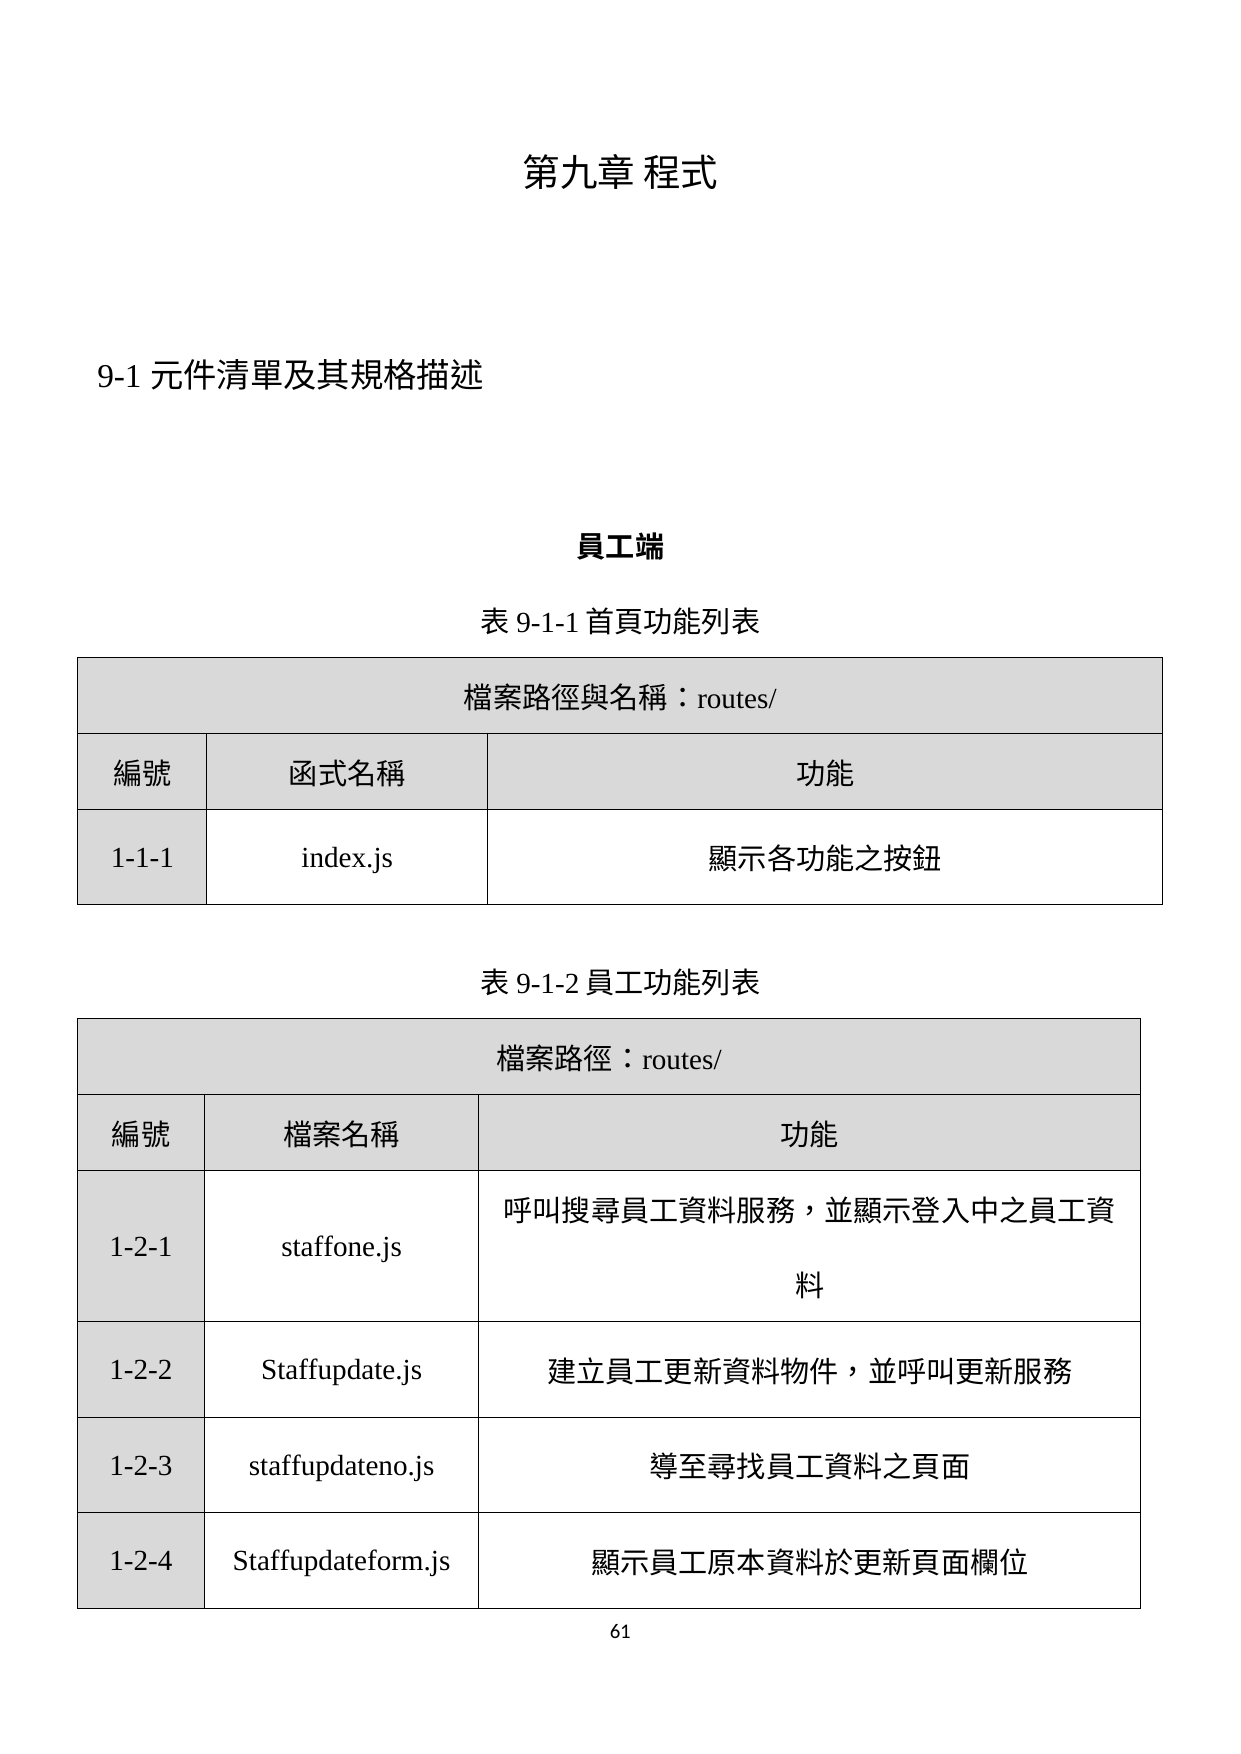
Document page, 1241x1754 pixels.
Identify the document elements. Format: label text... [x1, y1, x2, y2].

table_cell 編號 [78, 1095, 204, 1170]
table_cell 導至尋找員工資料之頁面 [479, 1418, 1140, 1512]
table_cell 1-2-2 [78, 1322, 204, 1417]
table_cell 1-2-4 [78, 1513, 204, 1608]
table_cell 功能 [488, 734, 1162, 809]
table_cell 檔案名稱 [205, 1095, 478, 1170]
subtitle 第九章 程式 [89, 133, 1152, 208]
table_cell staffupdateno.js [205, 1418, 478, 1512]
table_cell Staffupdate.js [205, 1322, 478, 1417]
table_cell 函式名稱 [207, 734, 487, 809]
table_cell 建立員工更新資料物件，並呼叫更新服務 [479, 1322, 1140, 1417]
text 表 9-1-2員工功能列表 [89, 943, 1152, 1018]
table_cell index.js [207, 810, 487, 904]
table_cell Staffupdateform.js [205, 1513, 478, 1608]
text 表 9-1-1首頁功能列表 [89, 582, 1152, 657]
subtitle 9-1 元件清單及其規格描述 [89, 335, 1152, 410]
table_cell 功能 [479, 1095, 1140, 1170]
table_cell 1-2-1 [78, 1171, 204, 1321]
table_cell 1-2-3 [78, 1418, 204, 1512]
table_cell 1-1-1 [78, 810, 206, 904]
table_cell 呼叫搜尋員工資料服務，並顯示登入中之員工資料 [479, 1171, 1140, 1321]
table_cell staffone.js [205, 1171, 478, 1321]
table_cell 顯示各功能之按鈕 [488, 810, 1162, 904]
table_cell 顯示員工原本資料於更新頁面欄位 [479, 1513, 1140, 1608]
text 員工端 [89, 507, 1152, 582]
table_header 檔案路徑與名稱：routes/ [78, 658, 1162, 733]
table_header 檔案路徑：routes/ [78, 1019, 1140, 1094]
table_cell 編號 [78, 734, 206, 809]
